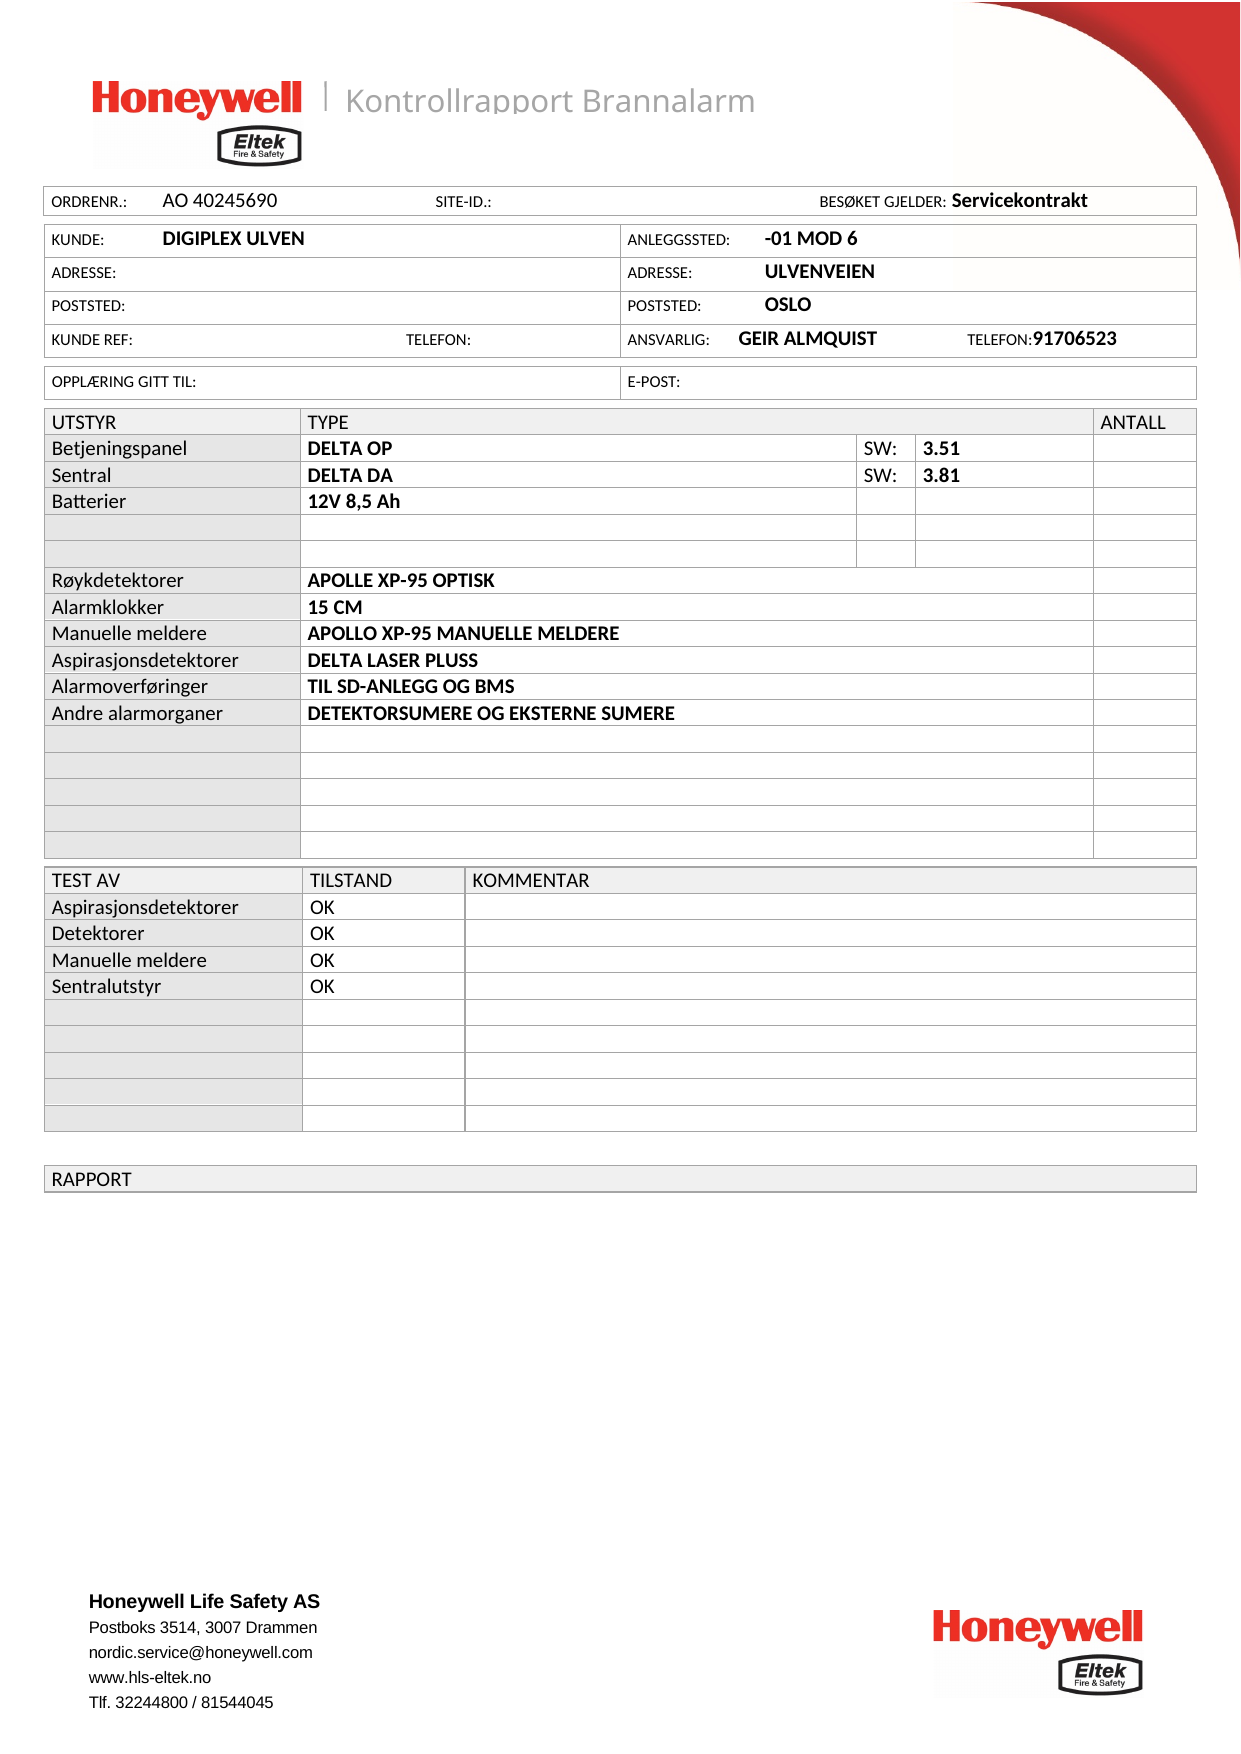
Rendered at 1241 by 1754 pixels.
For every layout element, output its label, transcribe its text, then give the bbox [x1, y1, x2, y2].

table_cell [1094, 806, 1196, 831]
table_header OPPLÆRING GITT TIL: [45, 367, 620, 399]
table_cell [45, 1106, 302, 1131]
table_header RAPPORT [45, 1166, 1196, 1191]
table_cell TELEFON: [399, 325, 620, 357]
table_cell [45, 700, 300, 725]
table_cell [45, 1079, 302, 1104]
table_cell [45, 726, 300, 752]
table_cell [1094, 647, 1196, 672]
table_cell [45, 462, 300, 487]
table_cell [466, 1000, 1196, 1025]
table_cell [466, 973, 1196, 999]
table_cell [1094, 462, 1196, 487]
table_cell [45, 647, 300, 672]
table_cell [857, 541, 915, 567]
table_cell [466, 920, 1196, 946]
table_cell [303, 1000, 464, 1025]
table_header TEST AV [45, 868, 302, 893]
table_header BESØKET GJELDER: [812, 187, 1196, 215]
table_cell [45, 594, 300, 619]
table_cell [303, 973, 464, 999]
table_header TYPE [301, 409, 1093, 434]
table_header ANTALL [1094, 409, 1196, 434]
table_cell [45, 568, 300, 593]
table_cell [45, 621, 300, 646]
table_cell [303, 1053, 464, 1078]
table_cell DELTA LASER PLUSS [301, 647, 1093, 672]
table_cell [466, 947, 1196, 972]
table_cell ADRESSE: ULVENVEIEN [621, 258, 1196, 291]
table_cell [45, 806, 300, 831]
table_cell [916, 515, 1093, 540]
table_header E-POST: [621, 367, 1196, 399]
table_cell [45, 435, 300, 461]
table_header KUNDE: DIGIPLEX ULVEN [45, 225, 620, 257]
table_cell [301, 806, 1093, 831]
table_cell [1094, 674, 1196, 699]
table_cell KUNDE REF: [45, 325, 398, 357]
table_cell POSTSTED: [45, 292, 620, 324]
table_cell [301, 726, 1093, 752]
table_cell [1094, 700, 1196, 725]
table_cell [857, 462, 915, 487]
table_header TILSTAND [303, 868, 464, 893]
table_cell [916, 488, 1093, 514]
table_cell [45, 779, 300, 805]
table_cell [466, 1106, 1196, 1131]
table_cell [45, 832, 300, 858]
table_cell [1094, 541, 1196, 567]
table_cell [1094, 568, 1196, 593]
table_cell [303, 894, 464, 919]
table_cell 3.51 [916, 435, 1093, 461]
table_cell ADRESSE: [45, 258, 620, 291]
table_cell [857, 488, 915, 514]
table_cell [466, 1026, 1196, 1052]
table_cell [45, 674, 300, 699]
table_cell [1094, 594, 1196, 619]
table_cell [301, 753, 1093, 778]
table_cell [303, 920, 464, 946]
table_cell [45, 920, 302, 946]
table_cell [1094, 621, 1196, 646]
table_cell [301, 541, 856, 567]
table_cell [303, 1026, 464, 1052]
table_cell [1094, 435, 1196, 461]
table_cell [45, 541, 300, 567]
table_cell DETEKTORSUMERE OG EKSTERNE SUMERE [301, 700, 1093, 725]
table_cell [301, 779, 1093, 805]
table_cell APOLLO XP-95 MANUELLE MELDERE [301, 621, 1093, 646]
table_cell [45, 1000, 302, 1025]
table_cell TELEFON:91706523 [960, 325, 1196, 357]
table_cell TIL SD-ANLEGG OG BMS [301, 674, 1093, 699]
table_cell POSTSTED: OSLO [621, 292, 1196, 324]
table_cell [466, 1079, 1196, 1104]
table_cell [1094, 515, 1196, 540]
table_cell [45, 894, 302, 919]
table_cell [301, 832, 1093, 858]
table_cell APOLLE XP-95 OPTISK [301, 568, 1093, 593]
table_header SITE-ID.: [428, 187, 812, 215]
table_cell 12V 8,5 Ah [301, 488, 856, 514]
table_cell [303, 1079, 464, 1104]
table_cell [466, 1053, 1196, 1078]
table_cell ANSVARLIG: GEIR ALMQUIST [621, 325, 960, 357]
table_header ORDRENR.: AO 40245690 [44, 187, 428, 215]
table_cell 3.81 [916, 462, 1093, 487]
table_cell [466, 894, 1196, 919]
table_cell [45, 515, 300, 540]
picture [952, 2, 1241, 290]
table_header ANLEGGSSTED: -01 MOD 6 [621, 225, 1196, 257]
table_cell DELTA DA [301, 462, 856, 487]
table_cell [45, 973, 302, 999]
table_cell [1094, 753, 1196, 778]
table_cell [857, 435, 915, 461]
table_cell [45, 488, 300, 514]
picture [933, 1610, 1144, 1698]
table_cell [1094, 726, 1196, 752]
table_cell [1094, 488, 1196, 514]
table_cell [45, 947, 302, 972]
picture [92, 81, 304, 169]
table_cell [303, 1106, 464, 1131]
table_cell DELTA OP [301, 435, 856, 461]
table_cell [45, 1053, 302, 1078]
table_cell [1094, 832, 1196, 858]
table_cell [857, 515, 915, 540]
table_header UTSTYR [45, 409, 300, 434]
table_cell [301, 515, 856, 540]
table_cell [916, 541, 1093, 567]
table_cell [45, 753, 300, 778]
table_cell [45, 1026, 302, 1052]
table_header KOMMENTAR [466, 868, 1196, 893]
table_cell [303, 947, 464, 972]
table_cell [1094, 779, 1196, 805]
table_cell 15 CM [301, 594, 1093, 619]
